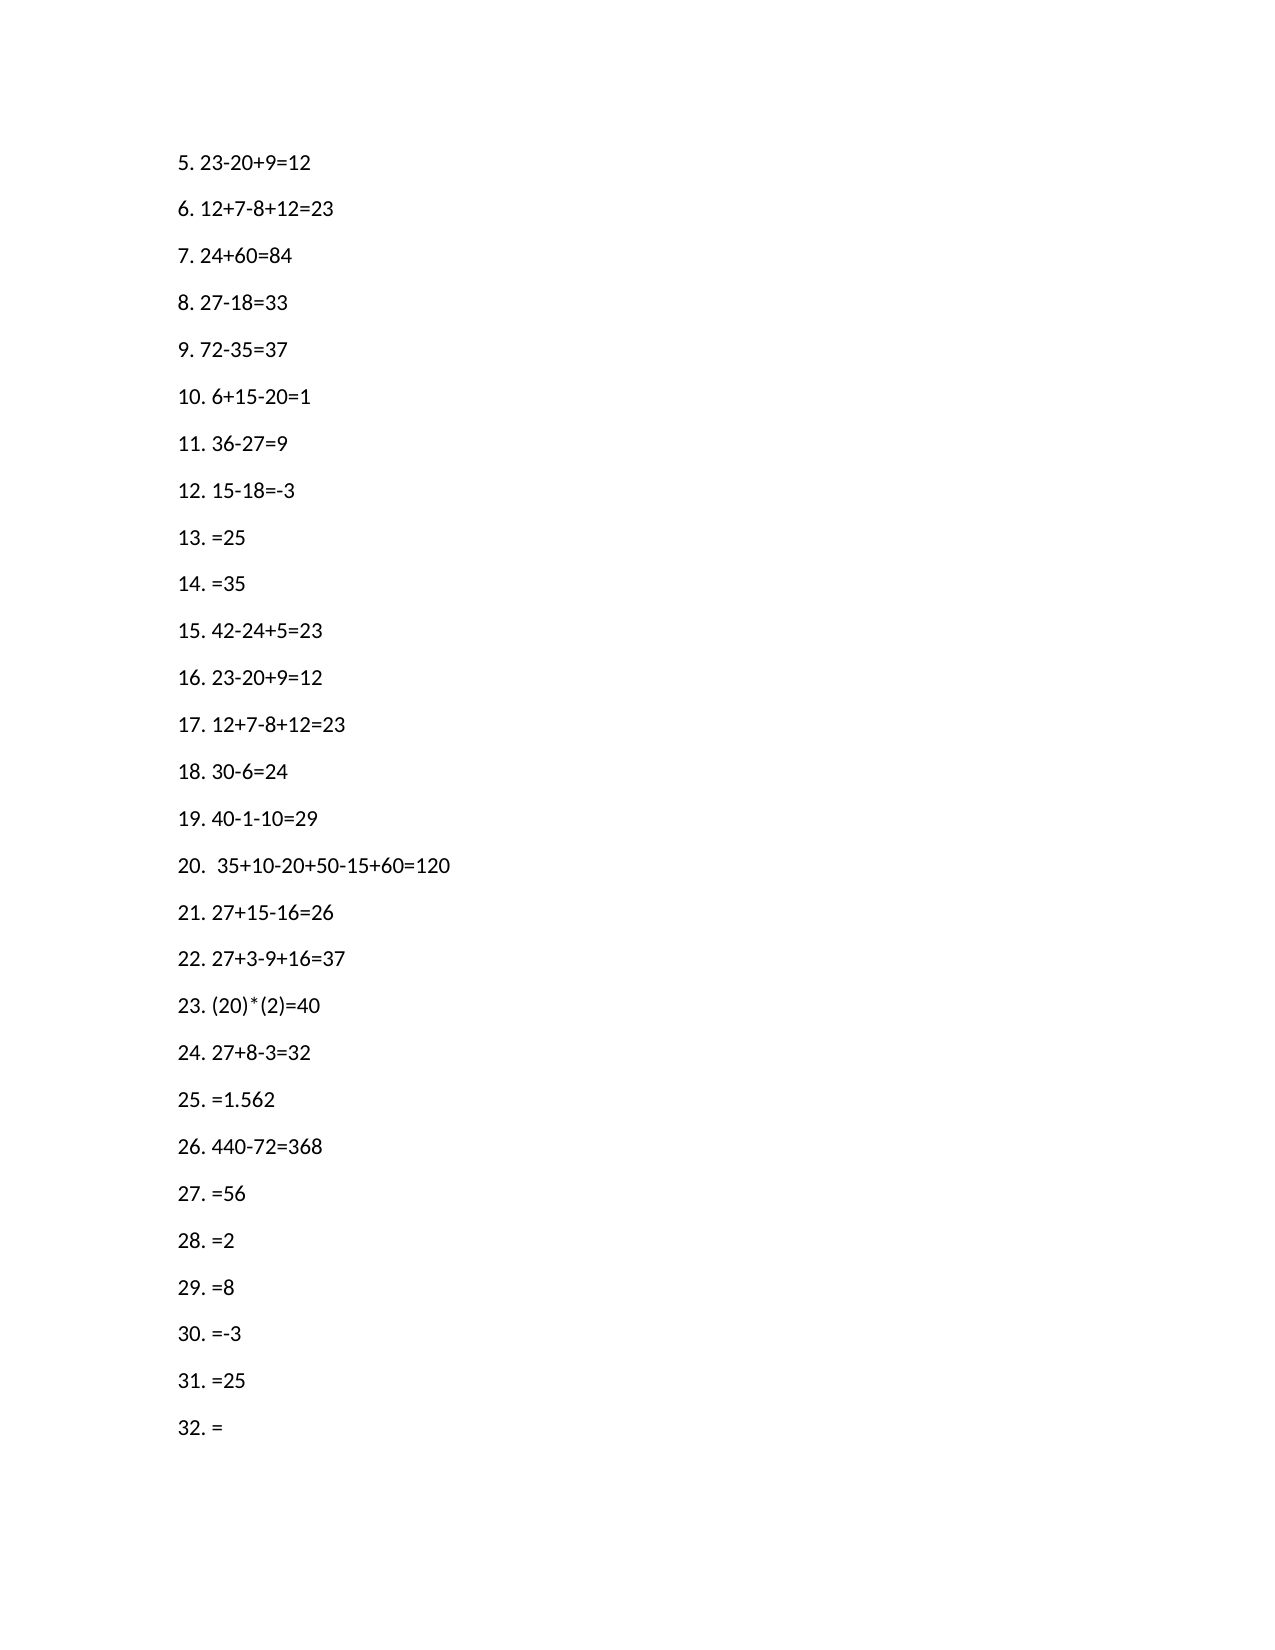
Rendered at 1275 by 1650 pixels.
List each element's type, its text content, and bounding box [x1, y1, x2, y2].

text 6. 12+7-8+12=23 [177, 194, 1098, 222]
text 23. (20)*(2)=40 [177, 991, 1098, 1019]
text 18. 30-6=24 [177, 757, 1098, 785]
text 13. =25 [177, 523, 1098, 551]
text 9. 72-35=37 [177, 335, 1098, 363]
text 10. 6+15-20=1 [177, 382, 1098, 410]
text 15. 42-24+5=23 [177, 616, 1098, 644]
text 17. 12+7-8+12=23 [177, 710, 1098, 738]
text 27. =56 [177, 1179, 1098, 1207]
text 26. 440-72=368 [177, 1132, 1098, 1160]
text 8. 27-18=33 [177, 288, 1098, 316]
text 16. 23-20+9=12 [177, 663, 1098, 691]
text 30. =-3 [177, 1319, 1098, 1347]
text 21. 27+15-16=26 [177, 898, 1098, 926]
text 5. 23-20+9=12 [177, 148, 1098, 176]
text 25. =1.562 [177, 1085, 1098, 1113]
text 32. = [177, 1413, 1098, 1441]
text 28. =2 [177, 1226, 1098, 1254]
text 12. 15-18=-3 [177, 476, 1098, 504]
text 7. 24+60=84 [177, 241, 1098, 269]
text 14. =35 [177, 569, 1098, 597]
text 11. 36-27=9 [177, 429, 1098, 457]
text 19. 40-1-10=29 [177, 804, 1098, 832]
text 20. 35+10-20+50-15+60=120 [177, 851, 1098, 879]
text 31. =25 [177, 1366, 1098, 1394]
text 24. 27+8-3=32 [177, 1038, 1098, 1066]
text 29. =8 [177, 1273, 1098, 1301]
text 22. 27+3-9+16=37 [177, 944, 1098, 972]
